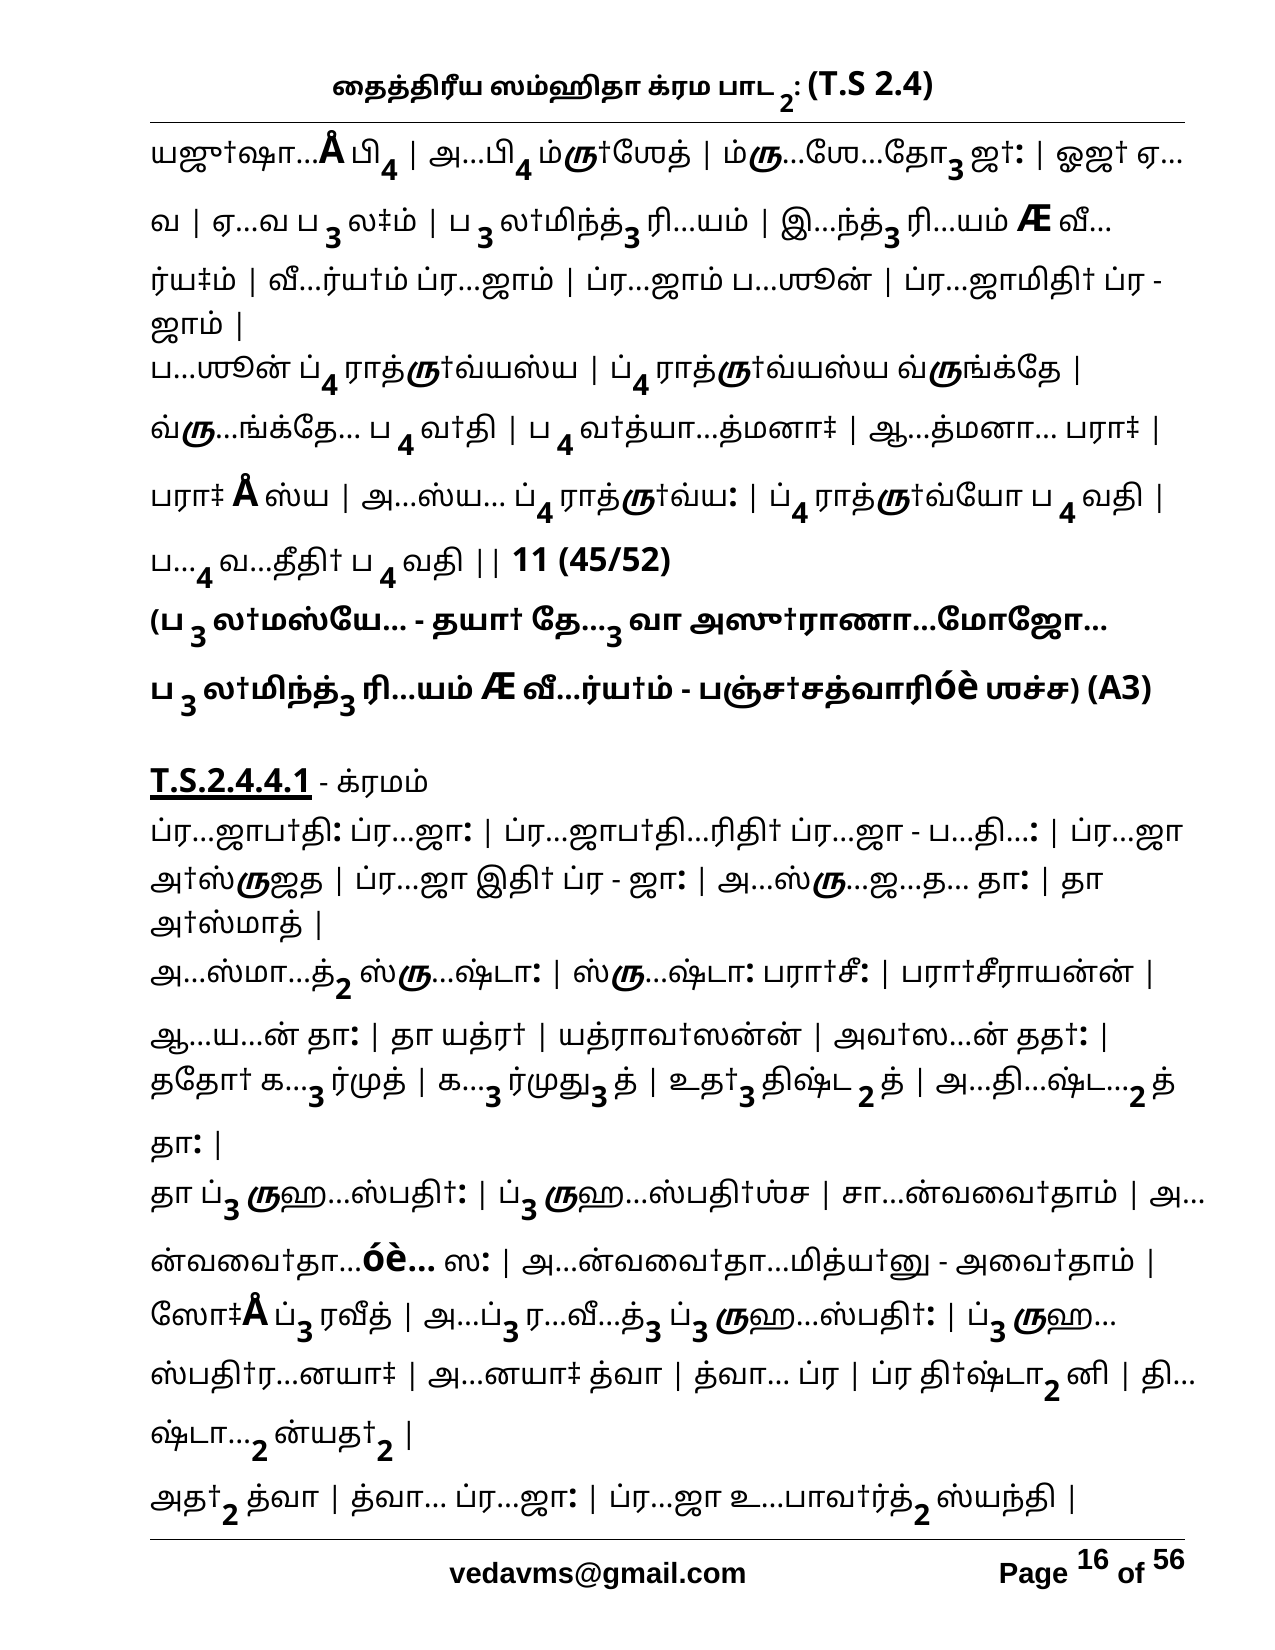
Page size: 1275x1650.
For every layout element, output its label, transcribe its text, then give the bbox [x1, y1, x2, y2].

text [150, 805, 1209, 1533]
text ப…4வ…தீதி† ப4வதி || 11 (45/52) [150, 535, 1185, 597]
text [150, 123, 1185, 532]
text (ப3ல†மஸ்யே… - தயா† தே…3வா அஸு†ராணா…மோஜோ… ப3ல†மிந்த்3ரி…யம் Æவீ…ர்ய†ம் - பஞ்ச†சத்வாரிóèஶச்ச) (A3) [150, 599, 1185, 725]
text T.S.2.4.4.1 - க்ரமம் [150, 757, 1185, 803]
